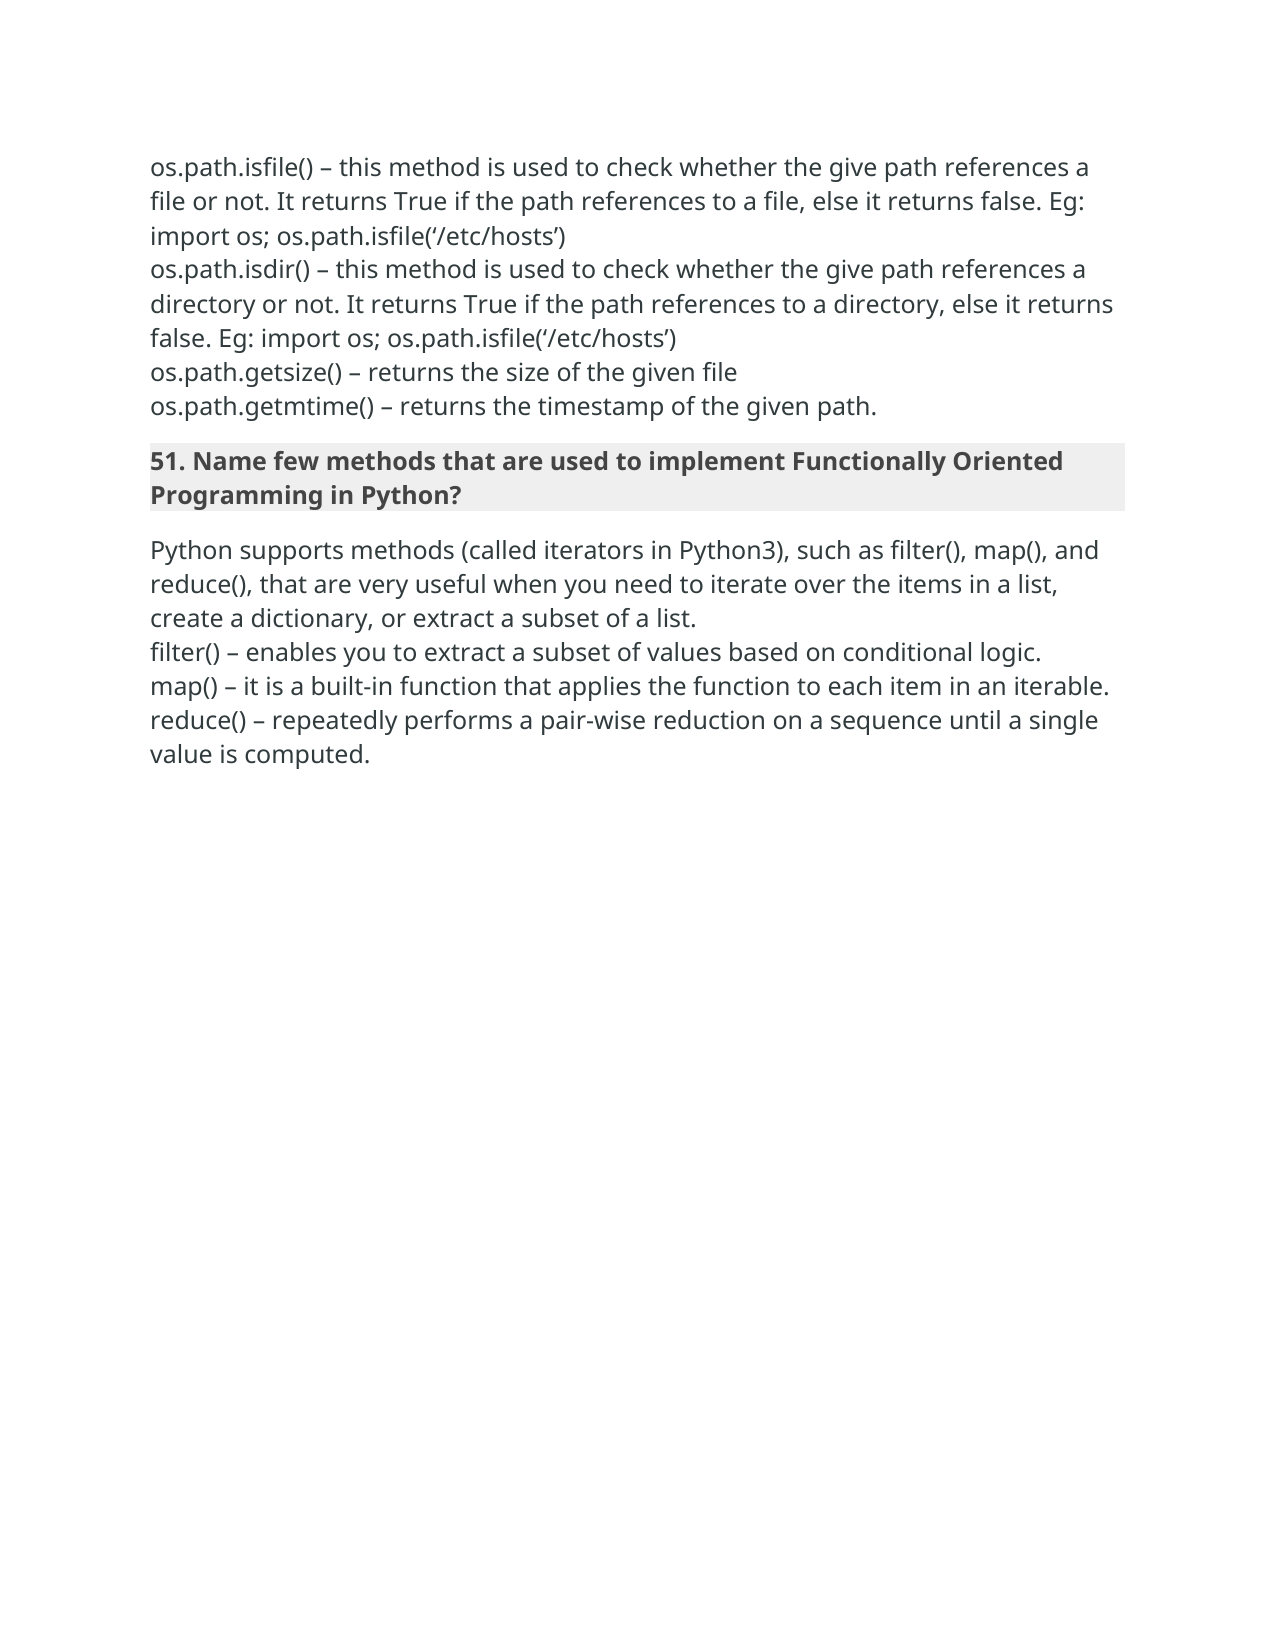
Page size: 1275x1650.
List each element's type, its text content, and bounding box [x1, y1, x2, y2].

text 51. Name few methods that are used to implement Functionally Oriented Programming in Python? [150, 443, 1125, 511]
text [150, 150, 1125, 422]
text Python supports methods (called iterators in Python3), such as filter(), map(), and reduce(), that are very useful when you need to iterate over the items in a list, create a dictionary, or extract a subset of a list. filter() – enables you to extract a subset of values based on conditional logic. map() – it is a built-in function that applies the function to each item in an iterable. reduce() – repeatedly performs a pair-wise reduction on a sequence until a single value is computed. [150, 532, 1125, 771]
